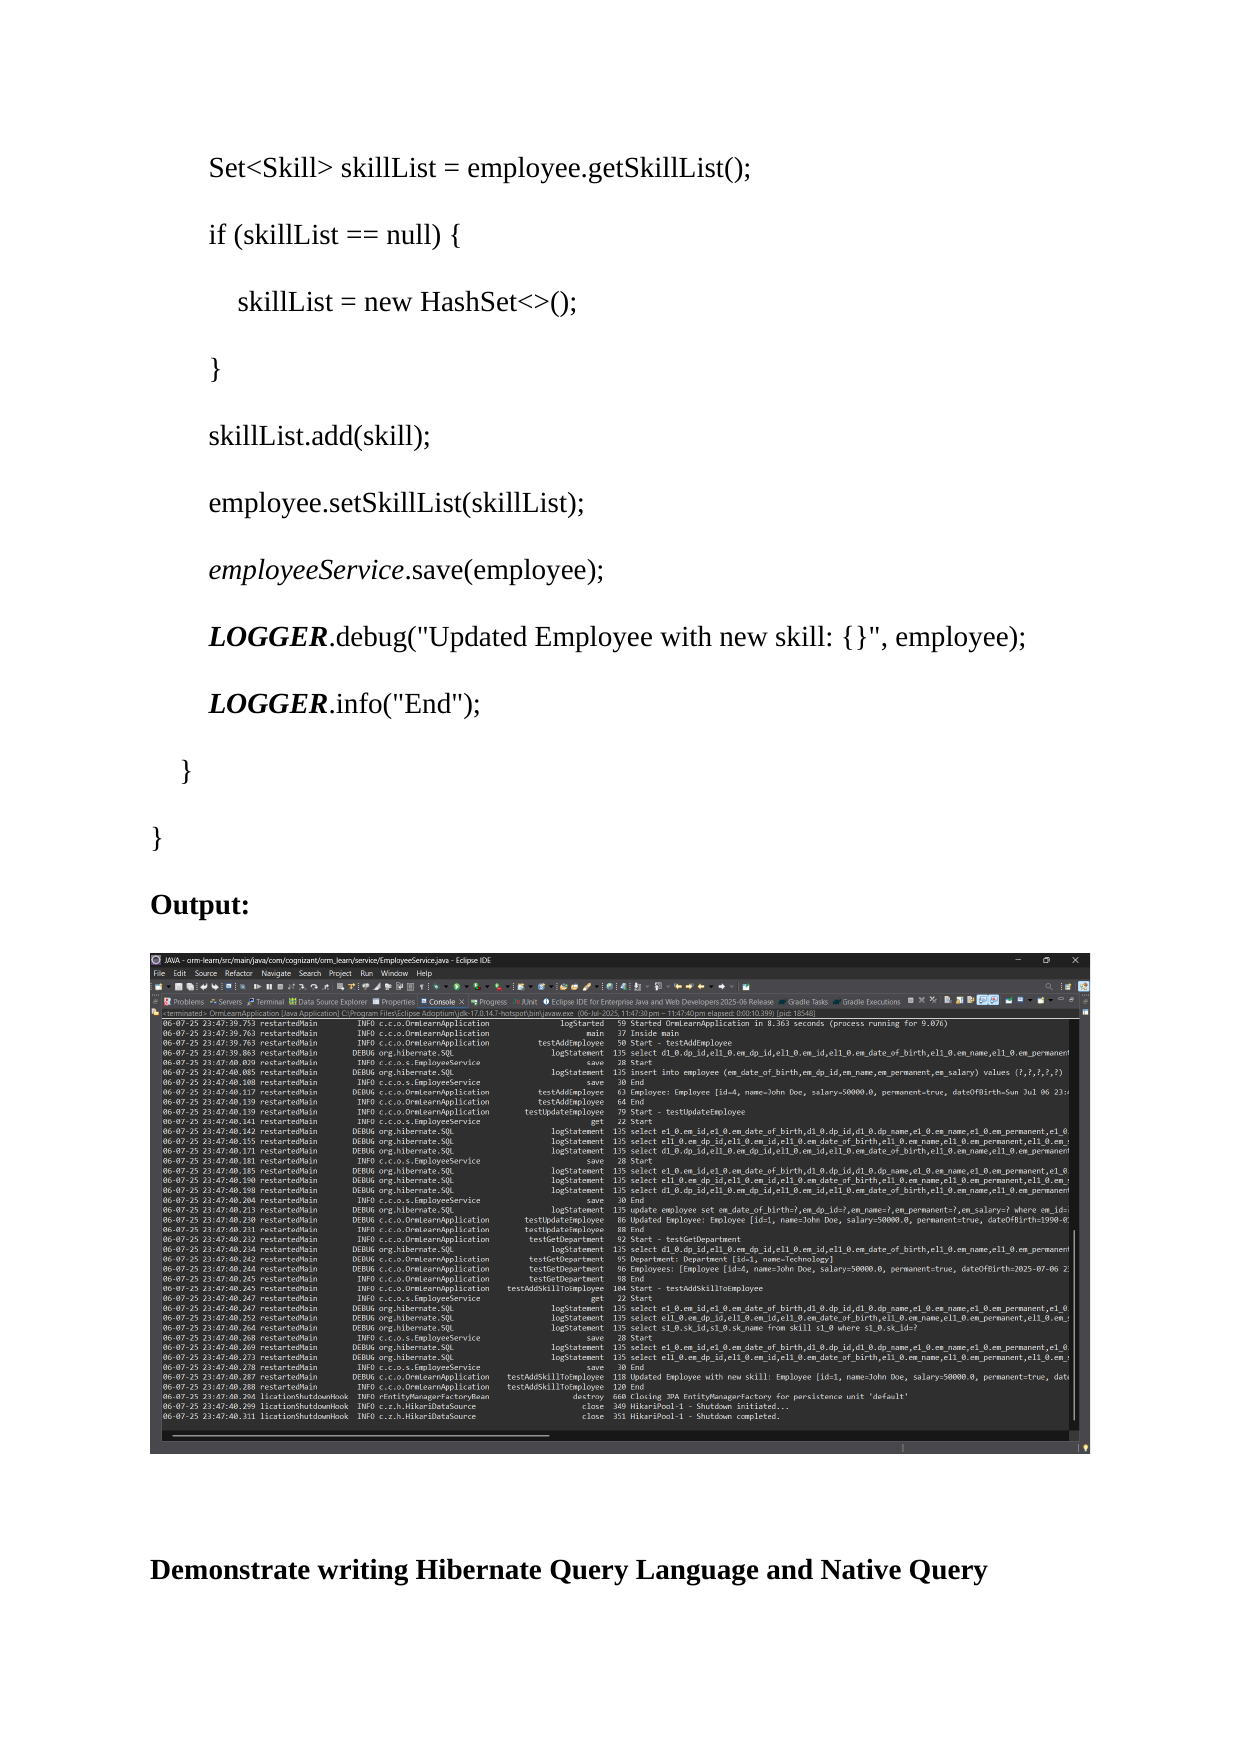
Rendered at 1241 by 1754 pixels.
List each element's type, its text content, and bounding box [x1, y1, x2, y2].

text if (skillList == null) { [150, 217, 1090, 251]
text skillList.add(skill); [150, 418, 1090, 451]
text LOGGER.info("End"); [150, 686, 1090, 719]
text Set<Skill> skillList = employee.getSkillList(); [150, 150, 1090, 183]
picture [150, 953, 1091, 1454]
text LOGGER.debug("Updated Employee with new skill: {}", employee); [150, 619, 1090, 652]
text employeeService.save(employee); [150, 552, 1090, 585]
text skillList = new HashSet<>(); [150, 284, 1090, 317]
text Demonstrate writing Hibernate Query Language and Native Query [150, 1552, 1090, 1586]
text } [150, 351, 1090, 384]
text employee.setSkillList(skillList); [150, 485, 1090, 518]
text } [150, 753, 1090, 786]
text Output: [150, 887, 1090, 920]
text } [150, 820, 1090, 853]
